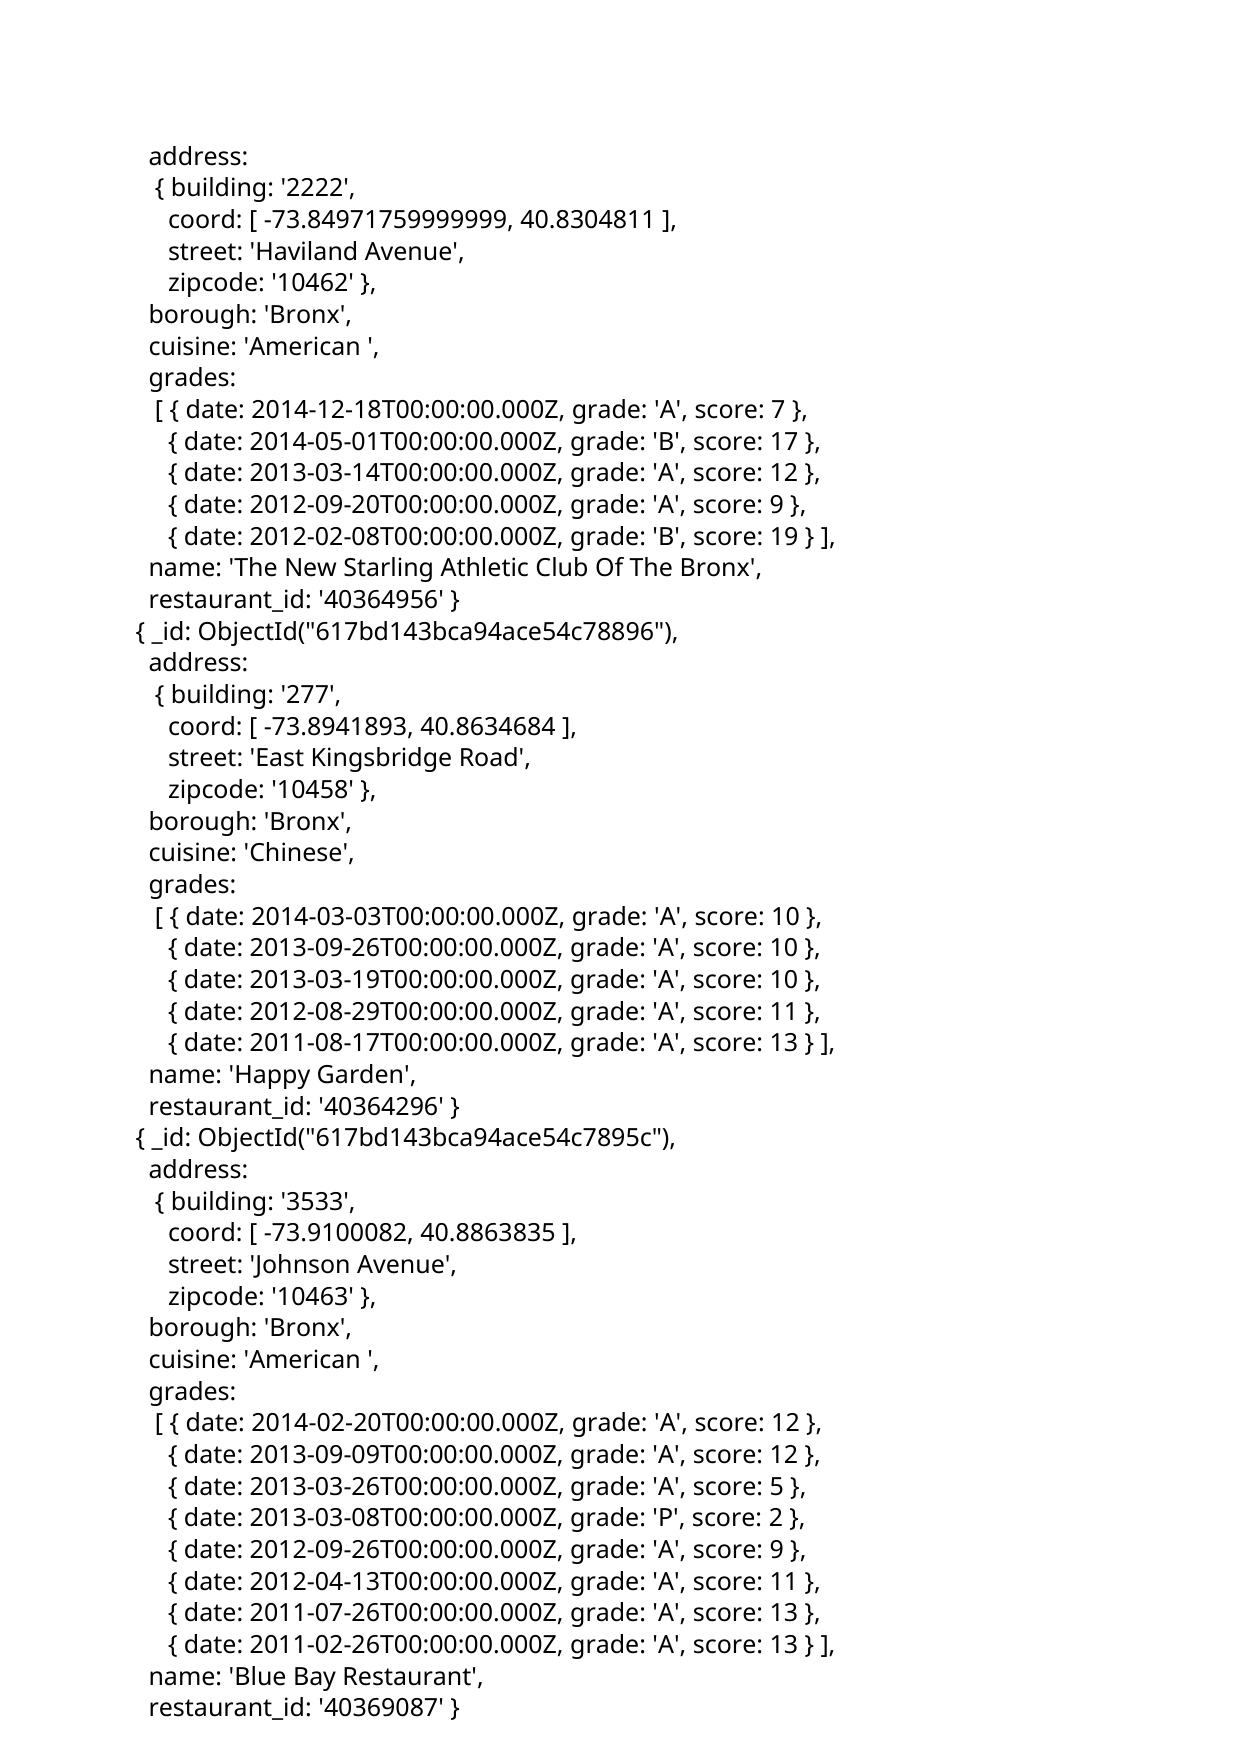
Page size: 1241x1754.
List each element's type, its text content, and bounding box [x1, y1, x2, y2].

text { date: 2013-03-19T00:00:00.000Z, grade: 'A', score: 10 }, [135, 963, 1098, 994]
text coord: [ -73.84971759999999, 40.8304811 ], [135, 203, 1098, 234]
text zipcode: '10462' }, [135, 266, 1098, 298]
text street: 'Johnson Avenue', [135, 1248, 1098, 1279]
text { date: 2012-04-13T00:00:00.000Z, grade: 'A', score: 11 }, [135, 1564, 1098, 1596]
text [ { date: 2014-03-03T00:00:00.000Z, grade: 'A', score: 10 }, [135, 899, 1098, 931]
text { date: 2013-03-08T00:00:00.000Z, grade: 'P', score: 2 }, [135, 1501, 1098, 1533]
text name: 'Happy Garden', [135, 1058, 1098, 1089]
text { building: '3533', [135, 1184, 1098, 1216]
text borough: 'Bronx', [135, 1311, 1098, 1343]
text { date: 2014-05-01T00:00:00.000Z, grade: 'B', score: 17 }, [135, 424, 1098, 456]
text grades: [135, 361, 1098, 393]
text cuisine: 'American ', [135, 329, 1098, 361]
text { date: 2013-09-26T00:00:00.000Z, grade: 'A', score: 10 }, [135, 931, 1098, 963]
text zipcode: '10458' }, [135, 773, 1098, 804]
text grades: [135, 868, 1098, 899]
text { date: 2011-02-26T00:00:00.000Z, grade: 'A', score: 13 } ], [135, 1628, 1098, 1659]
text cuisine: 'American ', [135, 1343, 1098, 1374]
text name: 'Blue Bay Restaurant', [135, 1659, 1098, 1691]
text coord: [ -73.8941893, 40.8634684 ], [135, 709, 1098, 741]
text address: [135, 646, 1098, 678]
text restaurant_id: '40364956' } [135, 583, 1098, 614]
text { date: 2012-08-29T00:00:00.000Z, grade: 'A', score: 11 }, [135, 994, 1098, 1026]
text name: 'The New Starling Athletic Club Of The Bronx', [135, 551, 1098, 583]
text { date: 2013-03-26T00:00:00.000Z, grade: 'A', score: 5 }, [135, 1469, 1098, 1501]
text { date: 2012-02-08T00:00:00.000Z, grade: 'B', score: 19 } ], [135, 519, 1098, 551]
text borough: 'Bronx', [135, 804, 1098, 836]
text street: 'Haviland Avenue', [135, 234, 1098, 266]
text address: [135, 1153, 1098, 1184]
text { date: 2013-09-09T00:00:00.000Z, grade: 'A', score: 12 }, [135, 1438, 1098, 1469]
text restaurant_id: '40364296' } [135, 1089, 1098, 1121]
text { date: 2012-09-26T00:00:00.000Z, grade: 'A', score: 9 }, [135, 1533, 1098, 1564]
text street: 'East Kingsbridge Road', [135, 741, 1098, 773]
text restaurant_id: '40369087' } [135, 1691, 1098, 1723]
text { building: '2222', [135, 171, 1098, 203]
text address: [135, 139, 1098, 171]
text { _id: ObjectId("617bd143bca94ace54c78896"), [135, 614, 1098, 646]
text { date: 2011-08-17T00:00:00.000Z, grade: 'A', score: 13 } ], [135, 1026, 1098, 1058]
text { building: '277', [135, 678, 1098, 709]
text grades: [135, 1374, 1098, 1406]
text { date: 2011-07-26T00:00:00.000Z, grade: 'A', score: 13 }, [135, 1596, 1098, 1628]
text cuisine: 'Chinese', [135, 836, 1098, 868]
text { date: 2013-03-14T00:00:00.000Z, grade: 'A', score: 12 }, [135, 456, 1098, 488]
text { date: 2012-09-20T00:00:00.000Z, grade: 'A', score: 9 }, [135, 488, 1098, 519]
text [ { date: 2014-12-18T00:00:00.000Z, grade: 'A', score: 7 }, [135, 393, 1098, 424]
text coord: [ -73.9100082, 40.8863835 ], [135, 1216, 1098, 1248]
text { _id: ObjectId("617bd143bca94ace54c7895c"), [135, 1121, 1098, 1153]
text borough: 'Bronx', [135, 298, 1098, 329]
text [ { date: 2014-02-20T00:00:00.000Z, grade: 'A', score: 12 }, [135, 1406, 1098, 1438]
text zipcode: '10463' }, [135, 1279, 1098, 1311]
